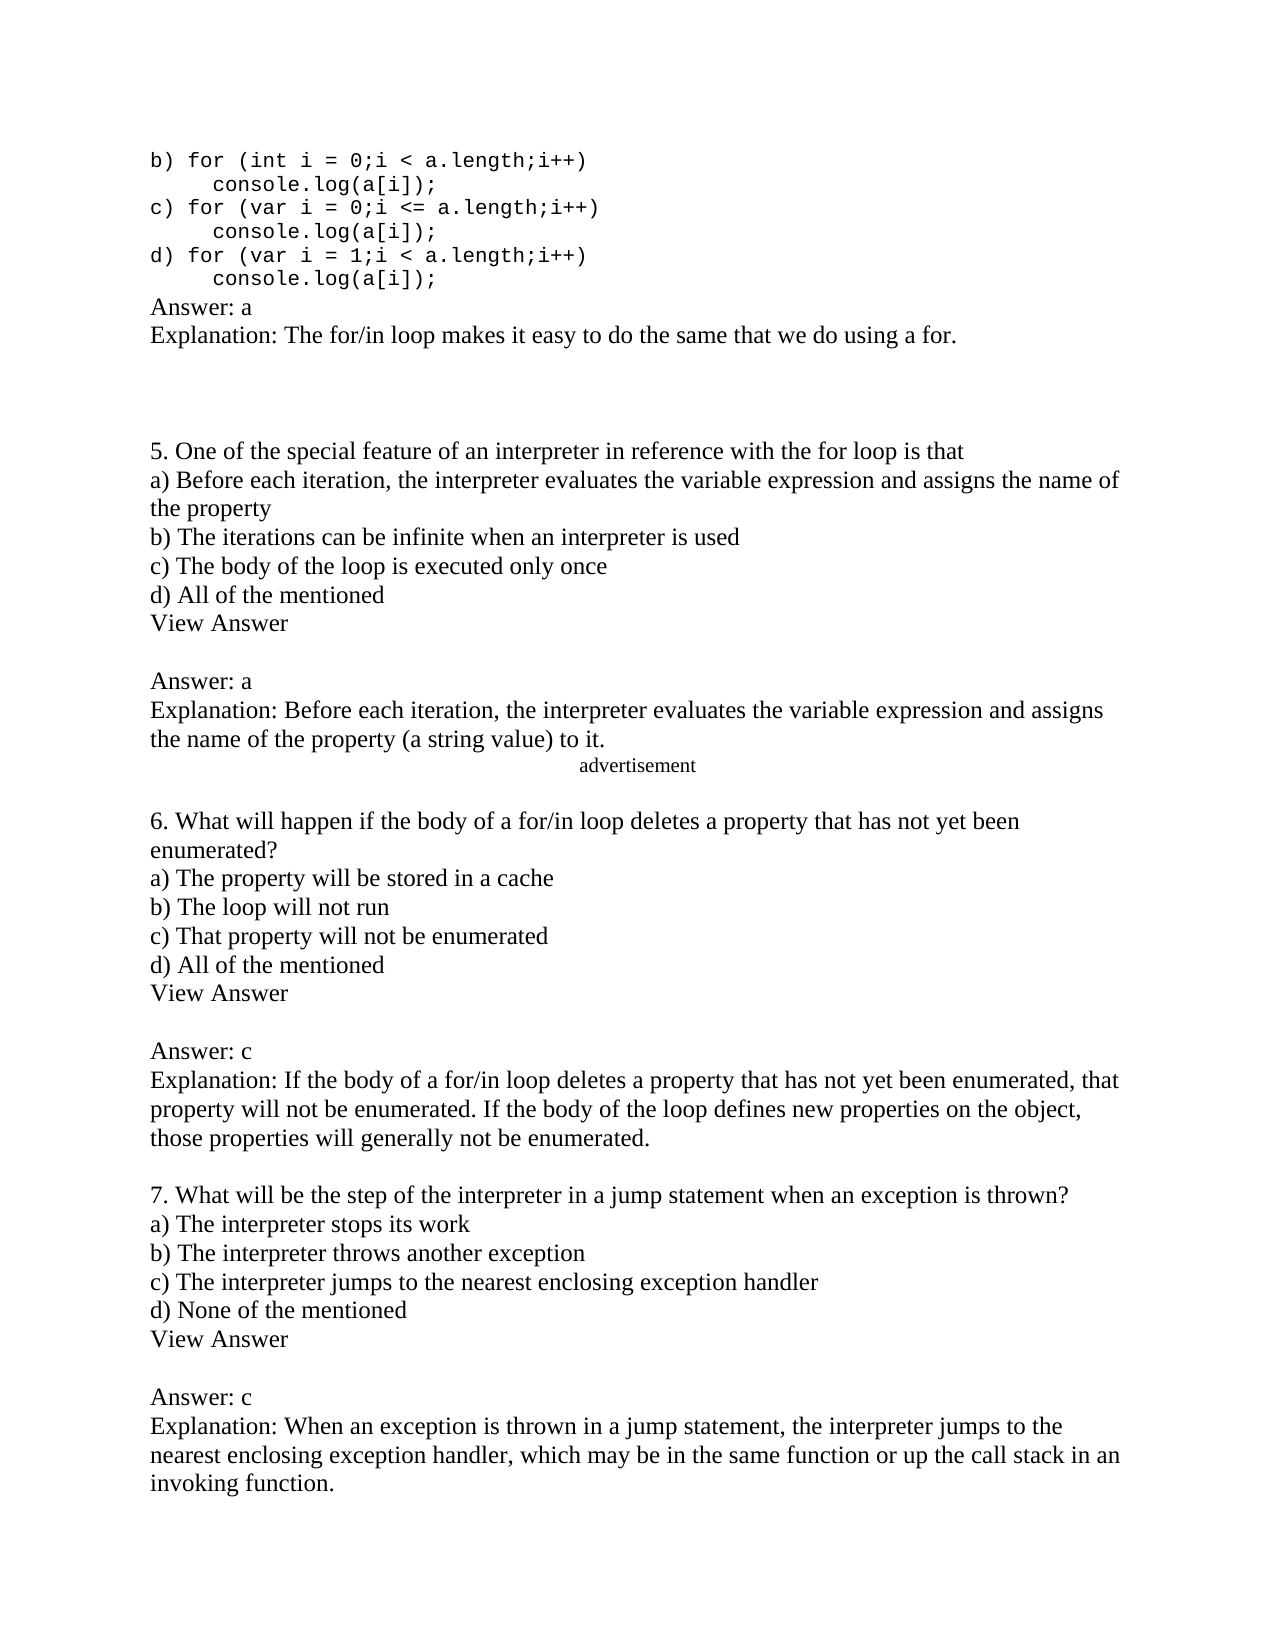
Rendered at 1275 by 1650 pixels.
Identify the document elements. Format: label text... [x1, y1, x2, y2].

text 7. What will be the step of the interpreter in a jump statement when an exception is thrown? a) The interpreter stops its work b) The interpreter throws another exception c) The interpreter jumps to the nearest enclosing exception handler d) None of the mentioned View Answer [150, 1181, 1125, 1353]
text Answer: a Explanation: The for/in loop makes it easy to do the same that we do using a for. [150, 292, 1125, 349]
text Answer: c Explanation: When an exception is thrown in a jump statement, the interpreter jumps to the nearest enclosing exception handler, which may be in the same function or up the call stack in an invoking function. [150, 1382, 1125, 1497]
text 5. One of the special feature of an interpreter in reference with the for loop is that a) Before each iteration, the interpreter evaluates the variable expression and assigns the name of the property b) The iterations can be infinite when an interpreter is used c) The body of the loop is executed only once d) All of the mentioned View Answer [150, 436, 1125, 637]
text Answer: a Explanation: Before each iteration, the interpreter evaluates the variable expression and assigns the name of the property (a string value) to it. [150, 666, 1125, 753]
text console.log(a[i]); [150, 221, 1125, 244]
text b) for (int i = 0;i < a.length;i++) [150, 150, 1125, 174]
text c) for (var i = 0;i <= a.length;i++) [150, 197, 1125, 221]
text Answer: c Explanation: If the body of a for/in loop deletes a property that has not yet been enumerated, that property will not be enumerated. If the body of the loop defines new properties on the object, those properties will generally not be enumerated. [150, 1036, 1125, 1151]
text console.log(a[i]); [150, 174, 1125, 197]
text d) for (var i = 1;i < a.length;i++) [150, 244, 1125, 268]
text 6. What will happen if the body of a for/in loop deletes a property that has not yet been enumerated? a) The property will be stored in a cache b) The loop will not run c) That property will not be enumerated d) All of the mentioned View Answer [150, 806, 1125, 1007]
text console.log(a[i]); [150, 268, 1125, 292]
text advertisement [150, 753, 1125, 777]
